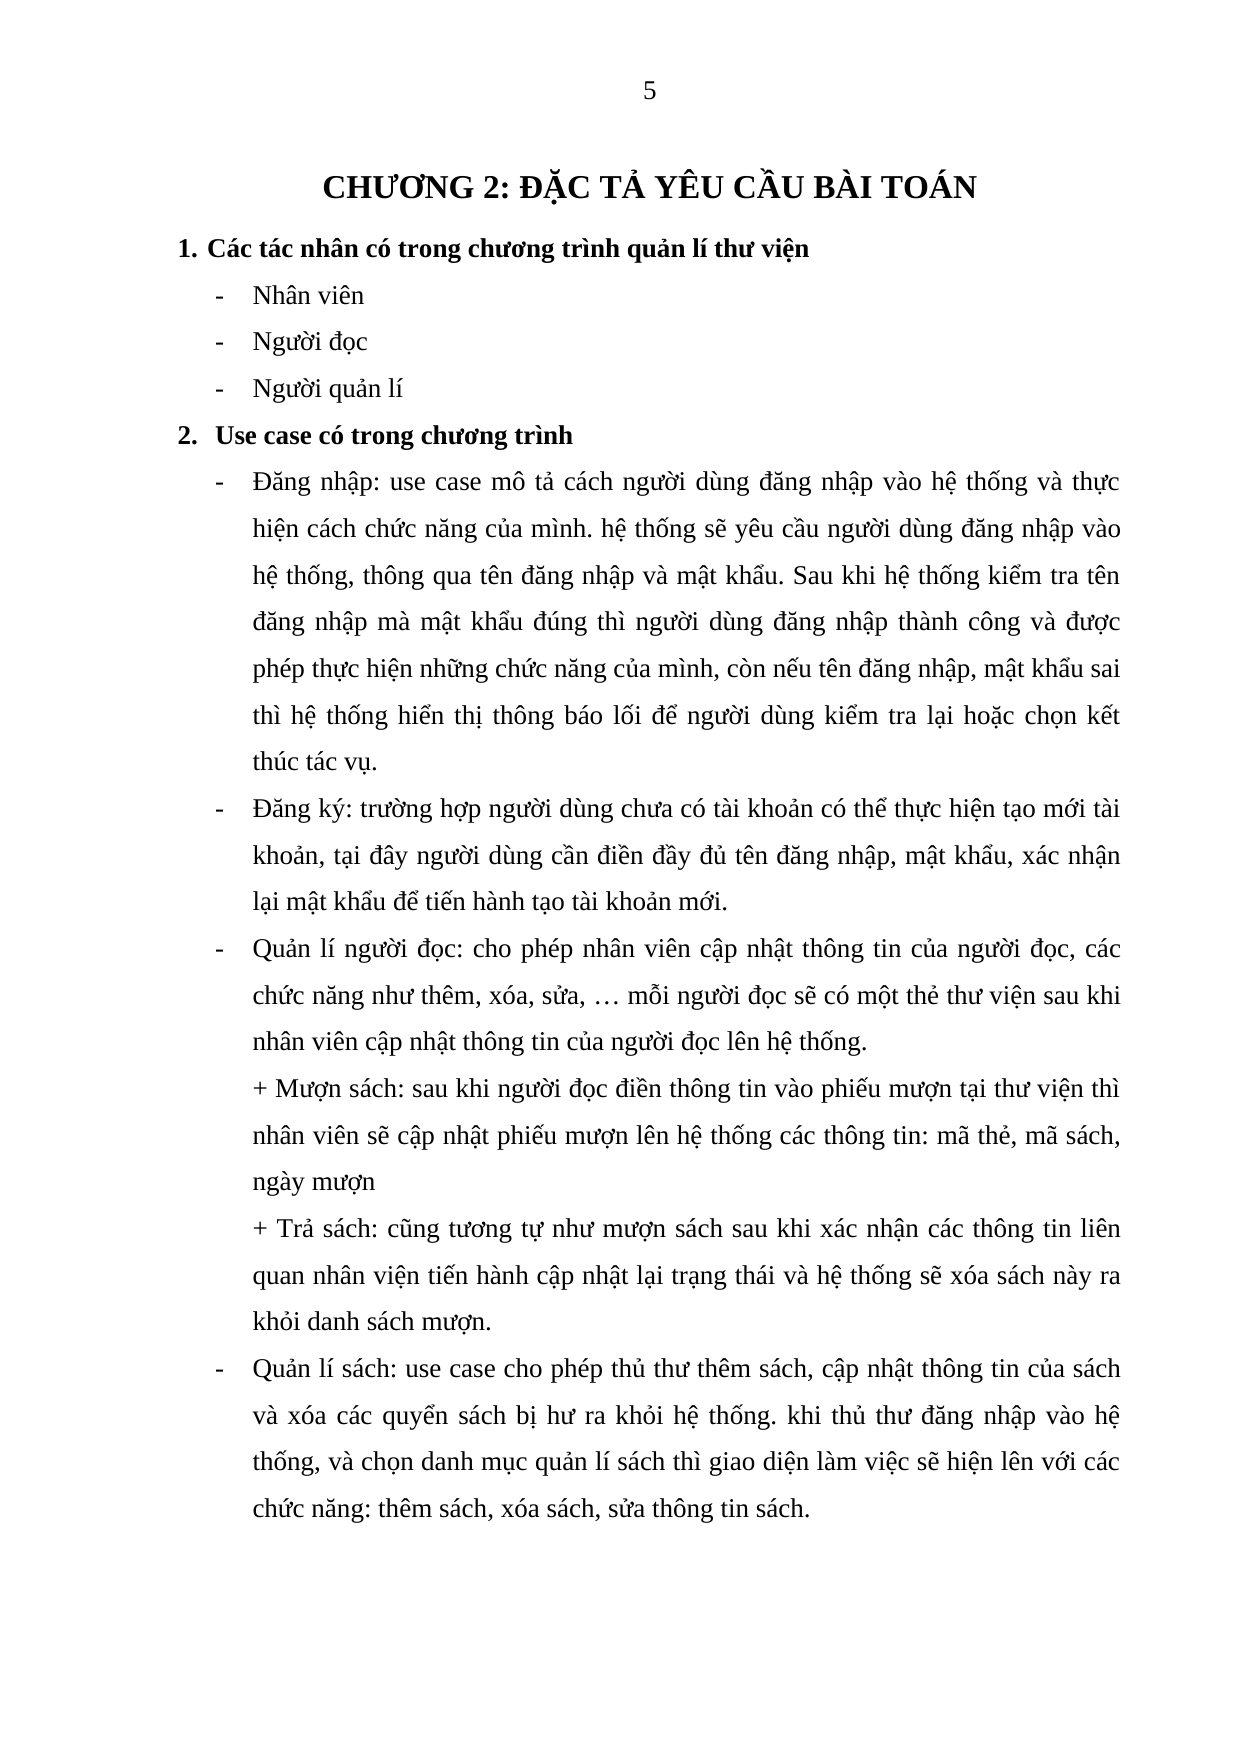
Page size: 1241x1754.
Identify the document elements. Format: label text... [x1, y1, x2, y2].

list Đăng nhập: use case mô tả cách người dùng đăng nhập vào hệ thống và thực hiện cách chức năng của mình. hệ thống sẽ yêu cầu người dùng đăng nhập vào hệ thống, thông qua tên đăng nhập và mật khẩu. Sau khi hệ thống kiểm tra tên đăng nhập mà mật khẩu đúng thì người dùng đăng nhập thành công và được phép thực hiện những chức năng của mình, còn nếu tên đăng nhập, mật khẩu sai thì hệ thống hiển thị thông báo lối để người dùng kiểm tra lại hoặc chọn kết thúc tác vụ. [215, 465, 1122, 777]
list Quản lí người đọc: cho phép nhân viên cập nhật thông tin của người đọc, các chức năng như thêm, xóa, sửa, … mỗi người đọc sẽ có một thẻ thư viện sau khi nhân viên cập nhật thông tin của người đọc lên hệ thống. [215, 932, 1122, 1057]
list + Trả sách: cũng tương tự như mượn sách sau khi xác nhận các thông tin liên quan nhân viện tiến hành cập nhật lại trạng thái và hệ thống sẽ xóa sách này ra khỏi danh sách mượn. [252, 1212, 1122, 1337]
text CHƯƠNG 2: ĐẶC TẢ YÊU CẦU BÀI TOÁN [177, 167, 1122, 206]
list Quản lí sách: use case cho phép thủ thư thêm sách, cập nhật thông tin của sách và xóa các quyển sách bị hư ra khỏi hệ thống. khi thủ thư đăng nhập vào hệ thống, và chọn danh mục quản lí sách thì giao diện làm việc sẽ hiện lên với các chức năng: thêm sách, xóa sách, sửa thông tin sách. [215, 1352, 1122, 1523]
list Đăng ký: trường hợp người dùng chưa có tài khoản có thể thực hiện tạo mới tài khoản, tại đây người dùng cần điền đầy đủ tên đăng nhập, mật khẩu, xác nhận lại mật khẩu để tiến hành tạo tài khoản mới. [215, 792, 1122, 917]
list Người đọc [215, 325, 1122, 357]
list Người quản lí [215, 372, 1122, 403]
text Use case có trong chương trình [177, 419, 1122, 450]
list + Mượn sách: sau khi người đọc điền thông tin vào phiếu mượn tại thư viện thì nhân viên sẽ cập nhật phiếu mượn lên hệ thống các thông tin: mã thẻ, mã sách, ngày mượn [252, 1072, 1122, 1197]
list Các tác nhân có trong chương trình quản lí thư viện [177, 232, 1122, 263]
list Nhân viên [215, 279, 1122, 310]
